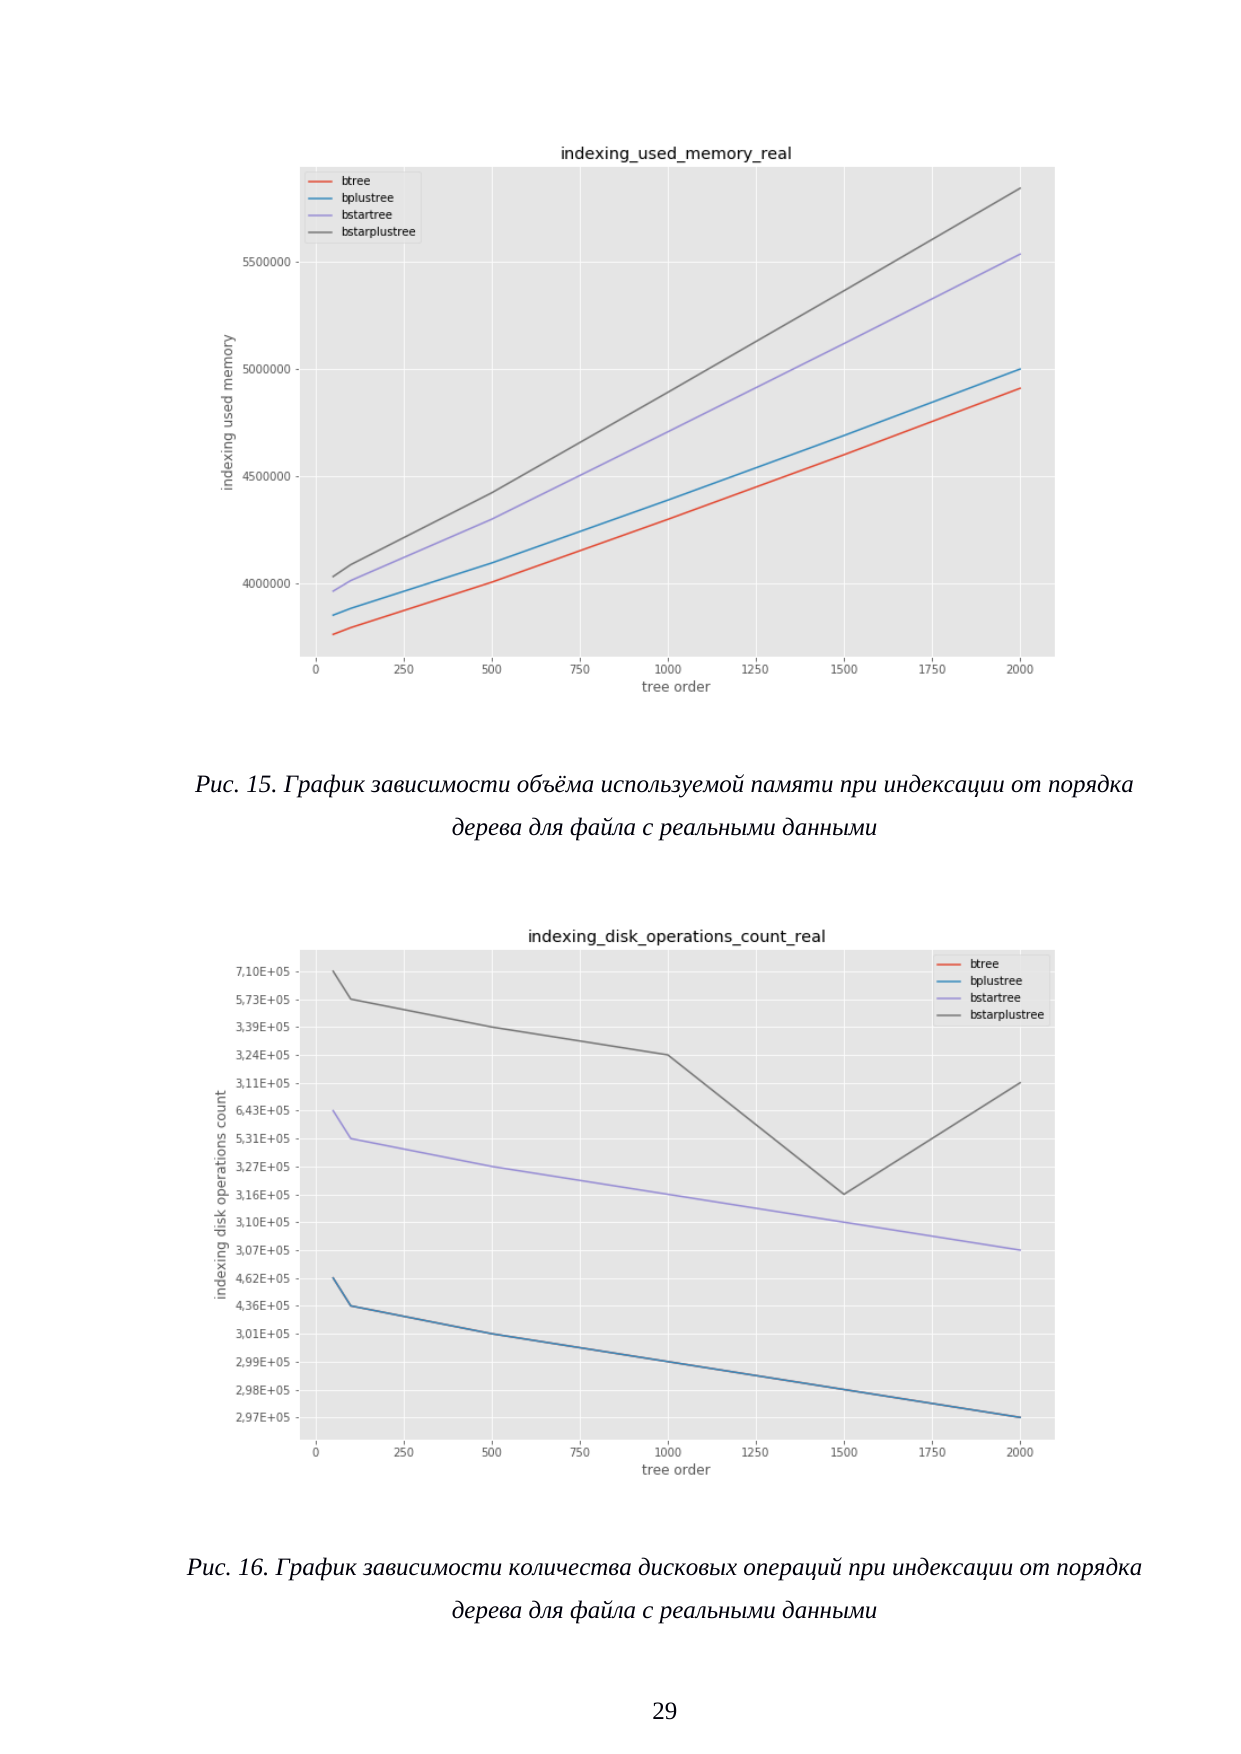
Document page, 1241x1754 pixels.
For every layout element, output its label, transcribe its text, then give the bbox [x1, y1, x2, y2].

text Рис. 16. График зависимости количества дисковых операций при индексации от порядка дерева для файла с реальными данными [177, 1552, 1152, 1623]
picture [177, 871, 1152, 1521]
picture [177, 88, 1152, 738]
text Рис. 15. График зависимости объёма используемой памяти при индексации от порядка дерева для файла с реальными данными [177, 769, 1152, 841]
